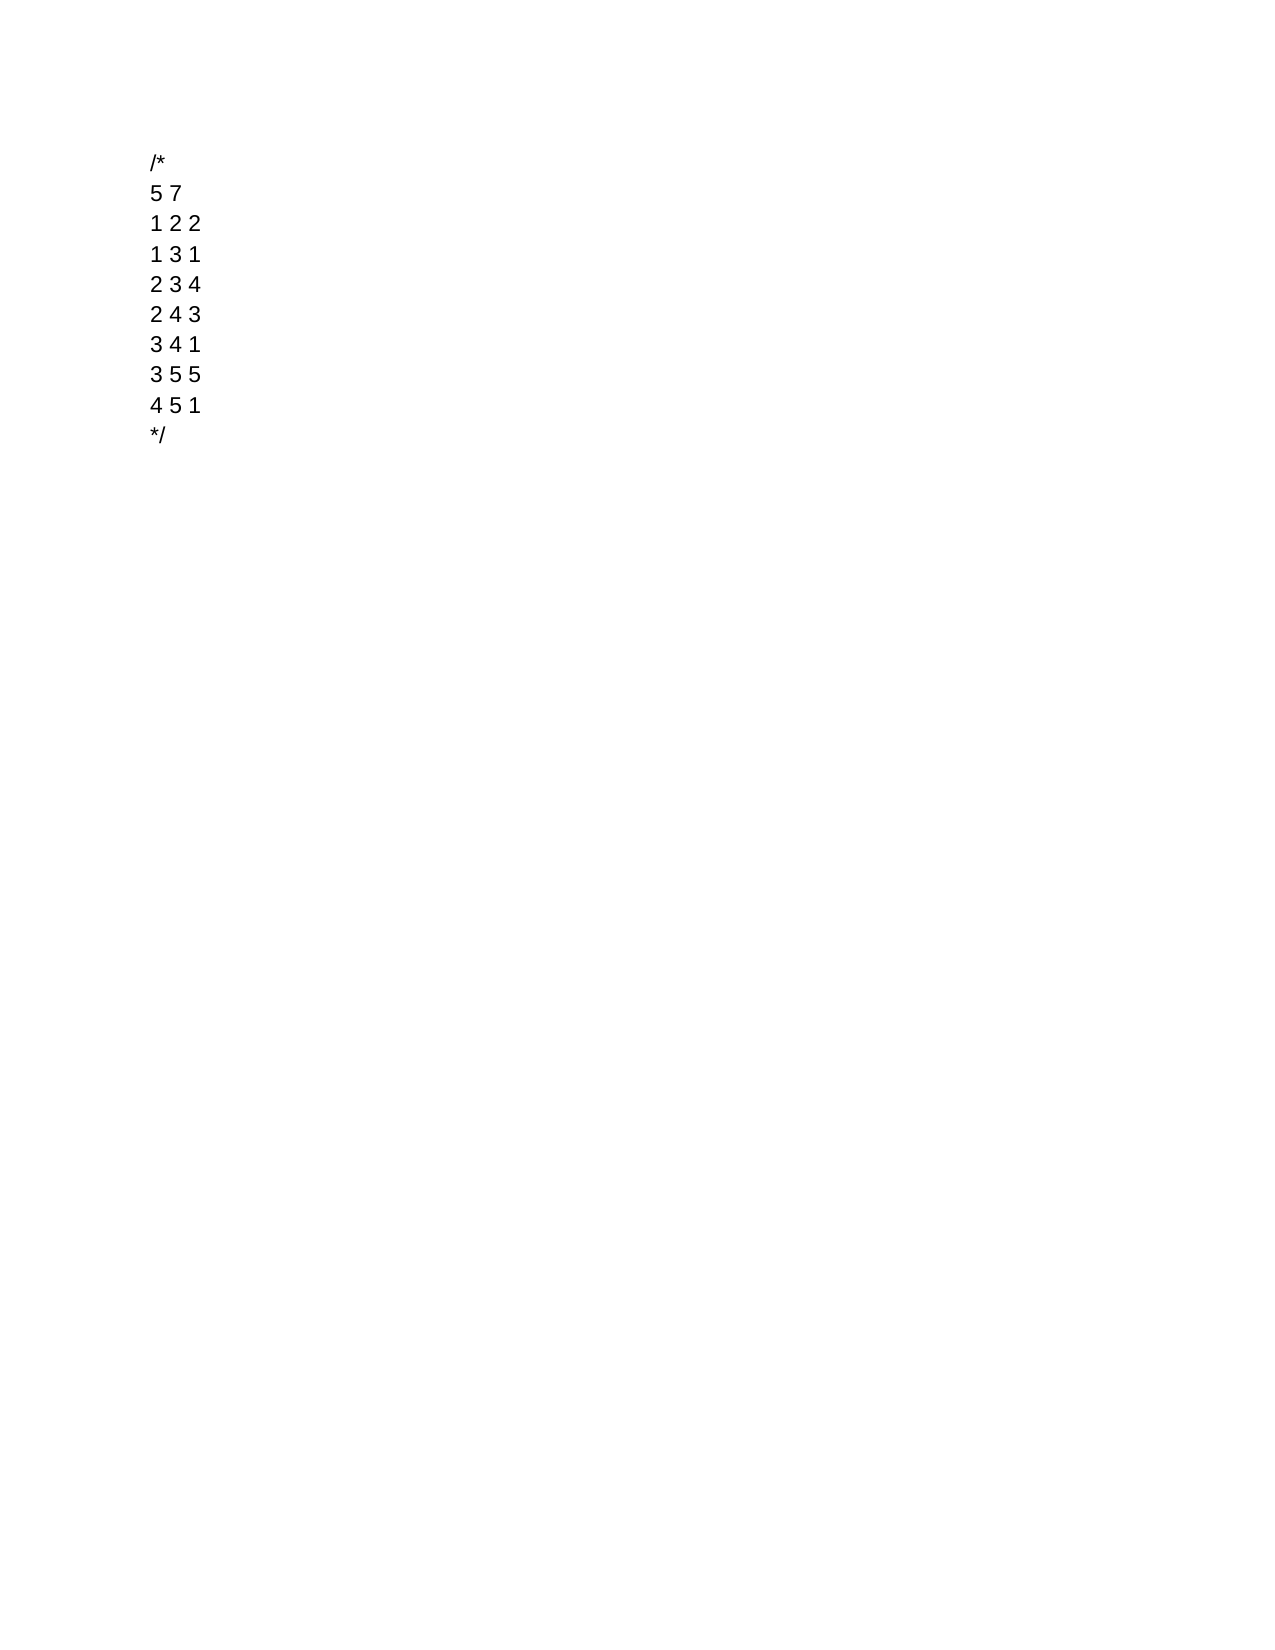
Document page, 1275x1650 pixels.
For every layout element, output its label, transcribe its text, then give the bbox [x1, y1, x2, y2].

text 2 4 3 [150, 301, 1125, 327]
text 1 2 2 [150, 210, 1125, 237]
text 5 7 [150, 180, 1125, 207]
text 3 5 5 [150, 361, 1125, 388]
text /* [150, 150, 1125, 176]
text 1 3 1 [150, 241, 1125, 267]
text 2 3 4 [150, 271, 1125, 297]
text */ [150, 422, 1125, 448]
text 4 5 1 [150, 392, 1125, 418]
text 3 4 1 [150, 331, 1125, 358]
